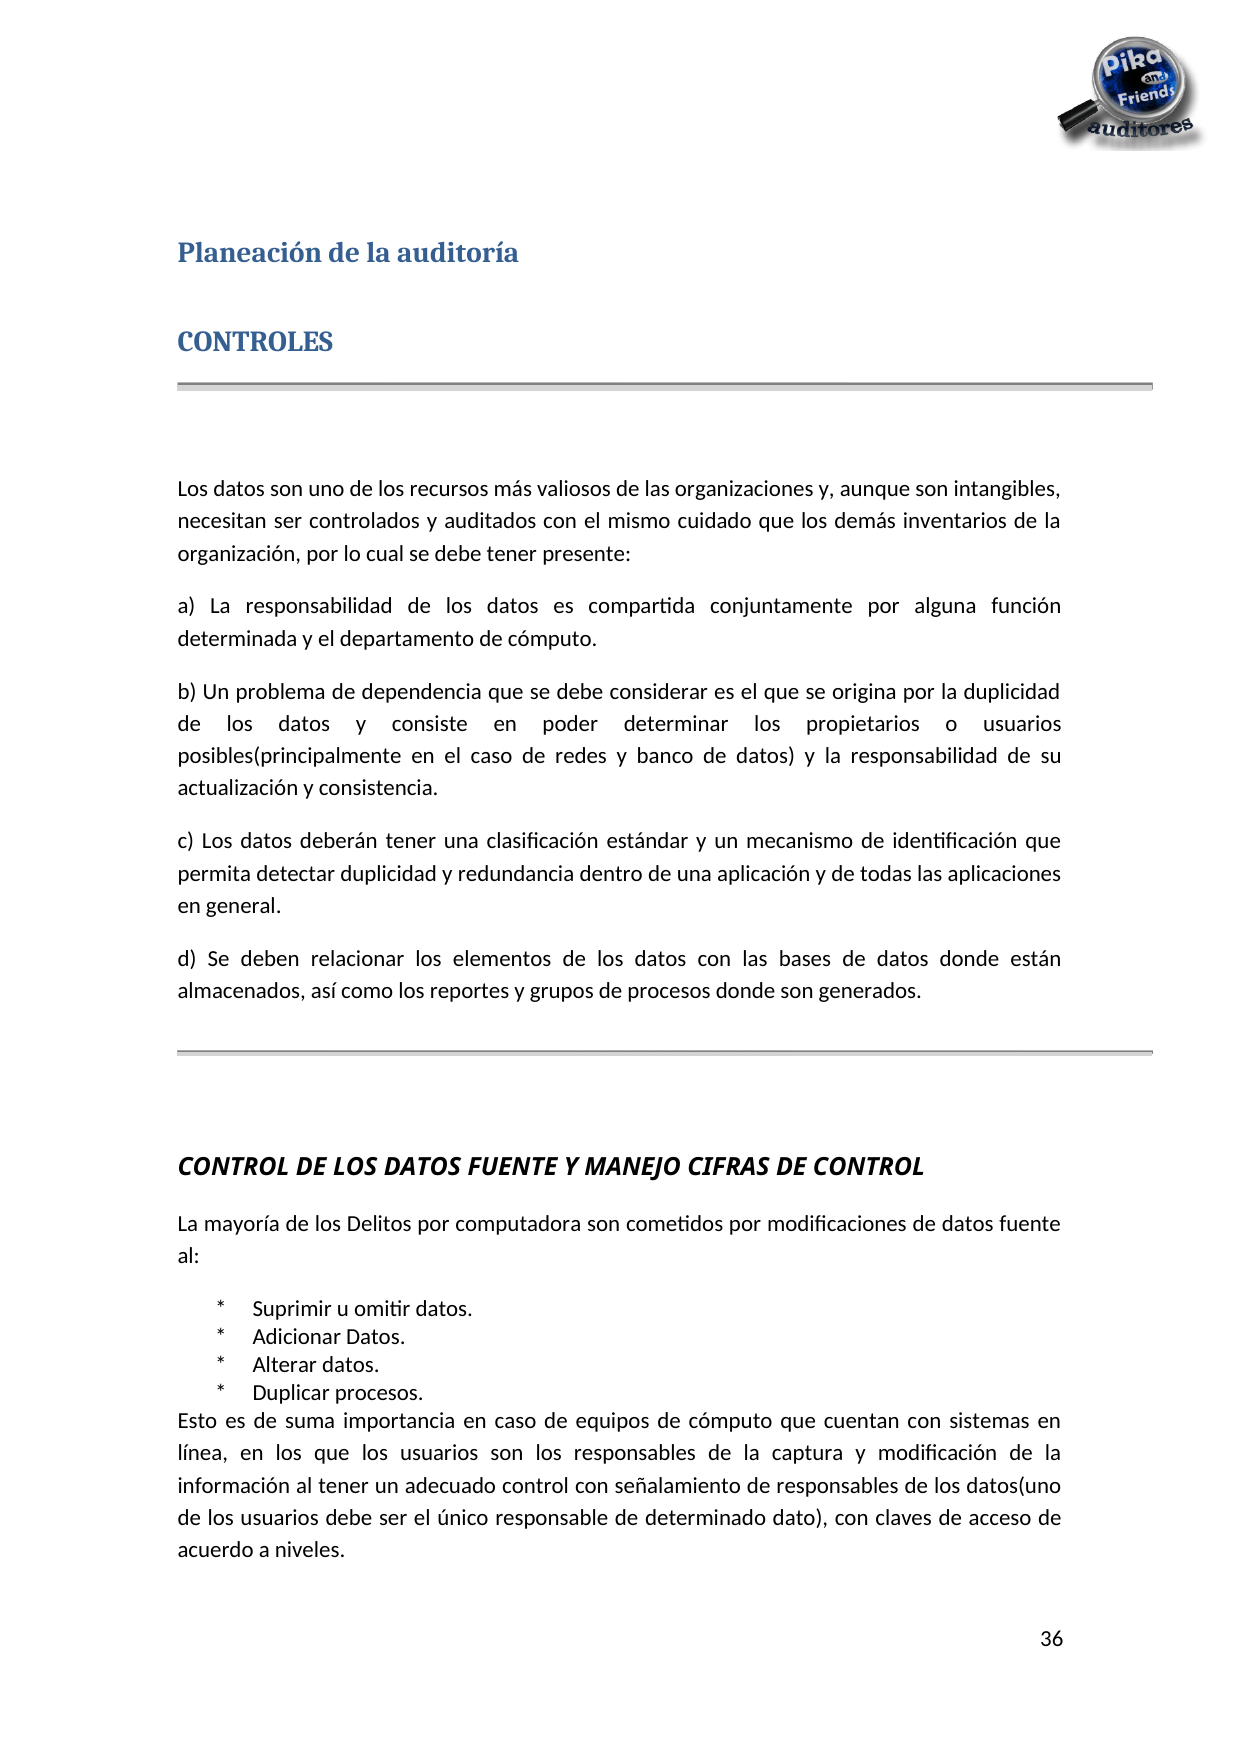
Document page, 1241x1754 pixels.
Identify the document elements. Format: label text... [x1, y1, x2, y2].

list Alterar datos. [215, 1350, 1063, 1378]
list Duplicar procesos. [215, 1378, 1063, 1406]
text c) Los datos deberán tener una clasificación estándar y un mecanismo de identificación que permita detectar duplicidad y redundancia dentro de una aplicación y de todas las aplicaciones en general. [177, 826, 1063, 919]
list Suprimir u omitir datos. [215, 1294, 1063, 1322]
text La mayoría de los Delitos por computadora son cometidos por modificaciones de datos fuente al: [177, 1209, 1063, 1269]
subtitle CONTROLES [177, 325, 1063, 358]
text CONTROL DE LOS DATOS FUENTE Y MANEJO CIFRAS DE CONTROL [177, 1149, 1063, 1183]
text d) Se deben relacionar los elementos de los datos con las bases de datos donde están almacenados, así como los reportes y grupos de procesos donde son generados. [177, 944, 1063, 1004]
list Adicionar Datos. [215, 1322, 1063, 1350]
text Los datos son uno de los recursos más valiosos de las organizaciones y, aunque son intangibles, necesitan ser controlados y auditados con el mismo cuidado que los demás inventarios de la organización, por lo cual se debe tener presente: [177, 474, 1063, 567]
text Esto es de suma importancia en caso de equipos de cómputo que cuentan con sistemas en línea, en los que los usuarios son los responsables de la captura y modificación de la información al tener un adecuado control con señalamiento de responsables de los datos(uno de los usuarios debe ser el único responsable de determinado dato), con claves de acceso de acuerdo a niveles. [177, 1406, 1063, 1563]
picture [1031, 11, 1218, 151]
text b) Un problema de dependencia que se debe considerar es el que se origina por la duplicidad de los datos y consiste en poder determinar los propietarios o usuarios posibles(principalmente en el caso de redes y banco de datos) y la responsabilidad de su actualización y consistencia. [177, 677, 1063, 801]
subtitle Planeación de la auditoría [177, 236, 1063, 270]
text a) La responsabilidad de los datos es compartida conjuntamente por alguna función determinada y el departamento de cómputo. [177, 592, 1063, 652]
